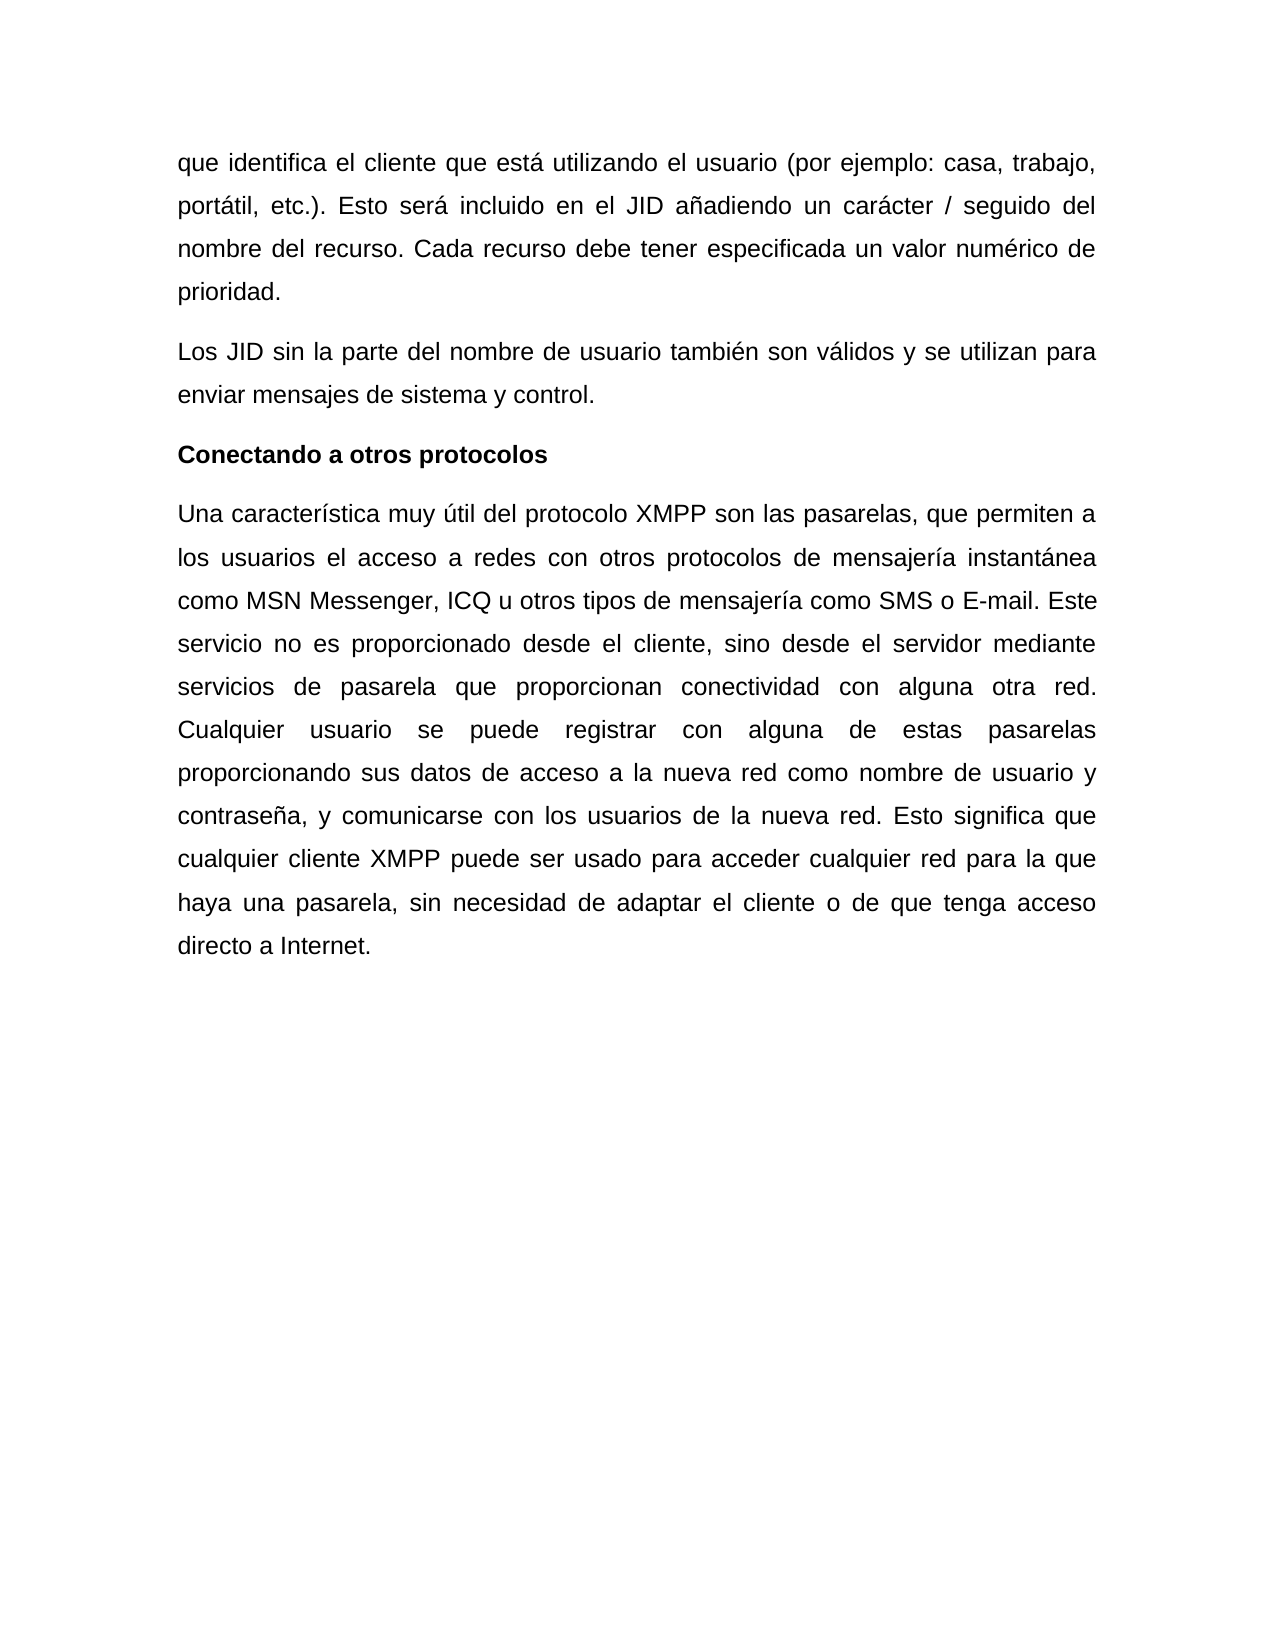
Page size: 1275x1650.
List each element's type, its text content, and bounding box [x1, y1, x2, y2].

text Conectando a otros protocolos [177, 440, 1098, 468]
text Los JID sin la parte del nombre de usuario también son válidos y se utilizan para enviar mensajes de sistema y control. [177, 337, 1098, 409]
text Una característica muy útil del protocolo XMPP son las pasarelas, que permiten a los usuarios el acceso a redes con otros protocolos de mensajería instantánea como MSN Messenger, ICQ u otros tipos de mensajería como SMS o E-mail. Este servicio no es proporcionado desde el cliente, sino desde el servidor mediante servicios de pasarela que proporcionan conectividad con alguna otra red. Cualquier usuario se puede registrar con alguna de estas pasarelas proporcionando sus datos de acceso a la nueva red como nombre de usuario y contraseña, y comunicarse con los usuarios de la nueva red. Esto significa que cualquier cliente XMPP puede ser usado para acceder cualquier red para la que haya una pasarela, sin necesidad de adaptar el cliente o de que tenga acceso directo a Internet. [177, 499, 1098, 959]
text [177, 148, 1098, 306]
